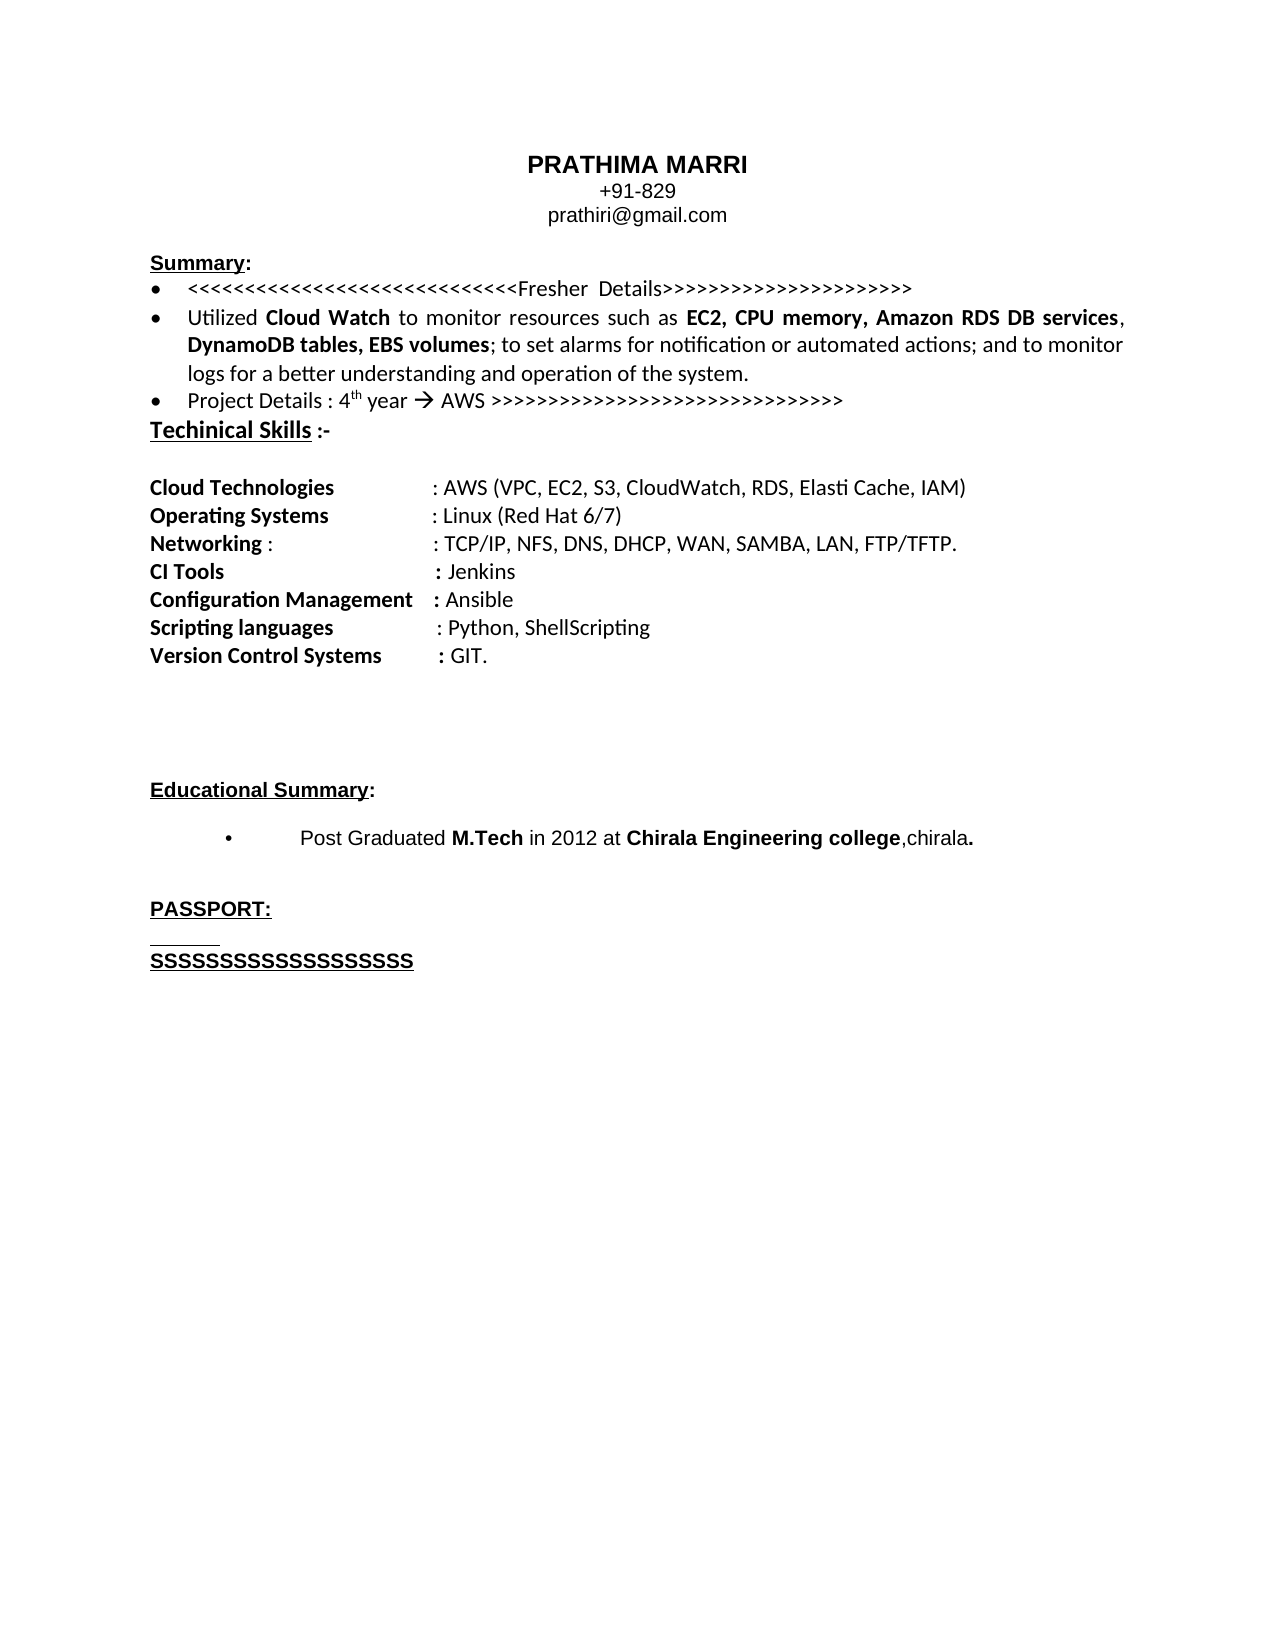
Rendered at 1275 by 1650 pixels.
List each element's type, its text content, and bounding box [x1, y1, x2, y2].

text Educational Summary: [150, 777, 1125, 801]
text +91-829 [150, 179, 1125, 203]
text PRATHIMA MARRI [150, 150, 1125, 179]
text Cloud Technologies : AWS (VPC, EC2, S3, CloudWatch, RDS, Elasti Cache, IAM) [150, 473, 1125, 501]
list Utilized Cloud Watch to monitor resources such as EC2, CPU memory, Amazon RDS DB services, DynamoDB tables, EBS volumes; to set alarms for notification or automated actions; and to monitor logs for a better understanding and operation of the system. [150, 303, 1125, 387]
text Scripting languages : Python, ShellScripting [150, 613, 1125, 641]
text SSSSSSSSSSSSSSSSSSS [150, 949, 1144, 973]
text Version Control Systems : GIT. [150, 641, 1125, 669]
list Project Details : 4th year AWS >>>>>>>>>>>>>>>>>>>>>>>>>>>>>>> [150, 387, 1125, 415]
text Networking : : TCP/IP, NFS, DNS, DHCP, WAN, SAMBA, LAN, FTP/TFTP. [150, 529, 1125, 557]
list Post Graduated M.Tech in 2012 at Chirala Engineering college,chirala. [225, 825, 1125, 849]
text Operating Systems : Linux (Red Hat 6/7) [150, 501, 1125, 529]
text Techinical Skills :- [150, 415, 1125, 445]
text Configuration Management : Ansible [150, 585, 1125, 613]
text prathiri@gmail.com [150, 203, 1125, 227]
text PASSPORT: [150, 897, 1144, 921]
list <<<<<<<<<<<<<<<<<<<<<<<<<<<<<Fresher Details>>>>>>>>>>>>>>>>>>>>>> [150, 274, 1125, 303]
text CI Tools : Jenkins [150, 557, 1125, 585]
text Summary: [150, 251, 1125, 274]
